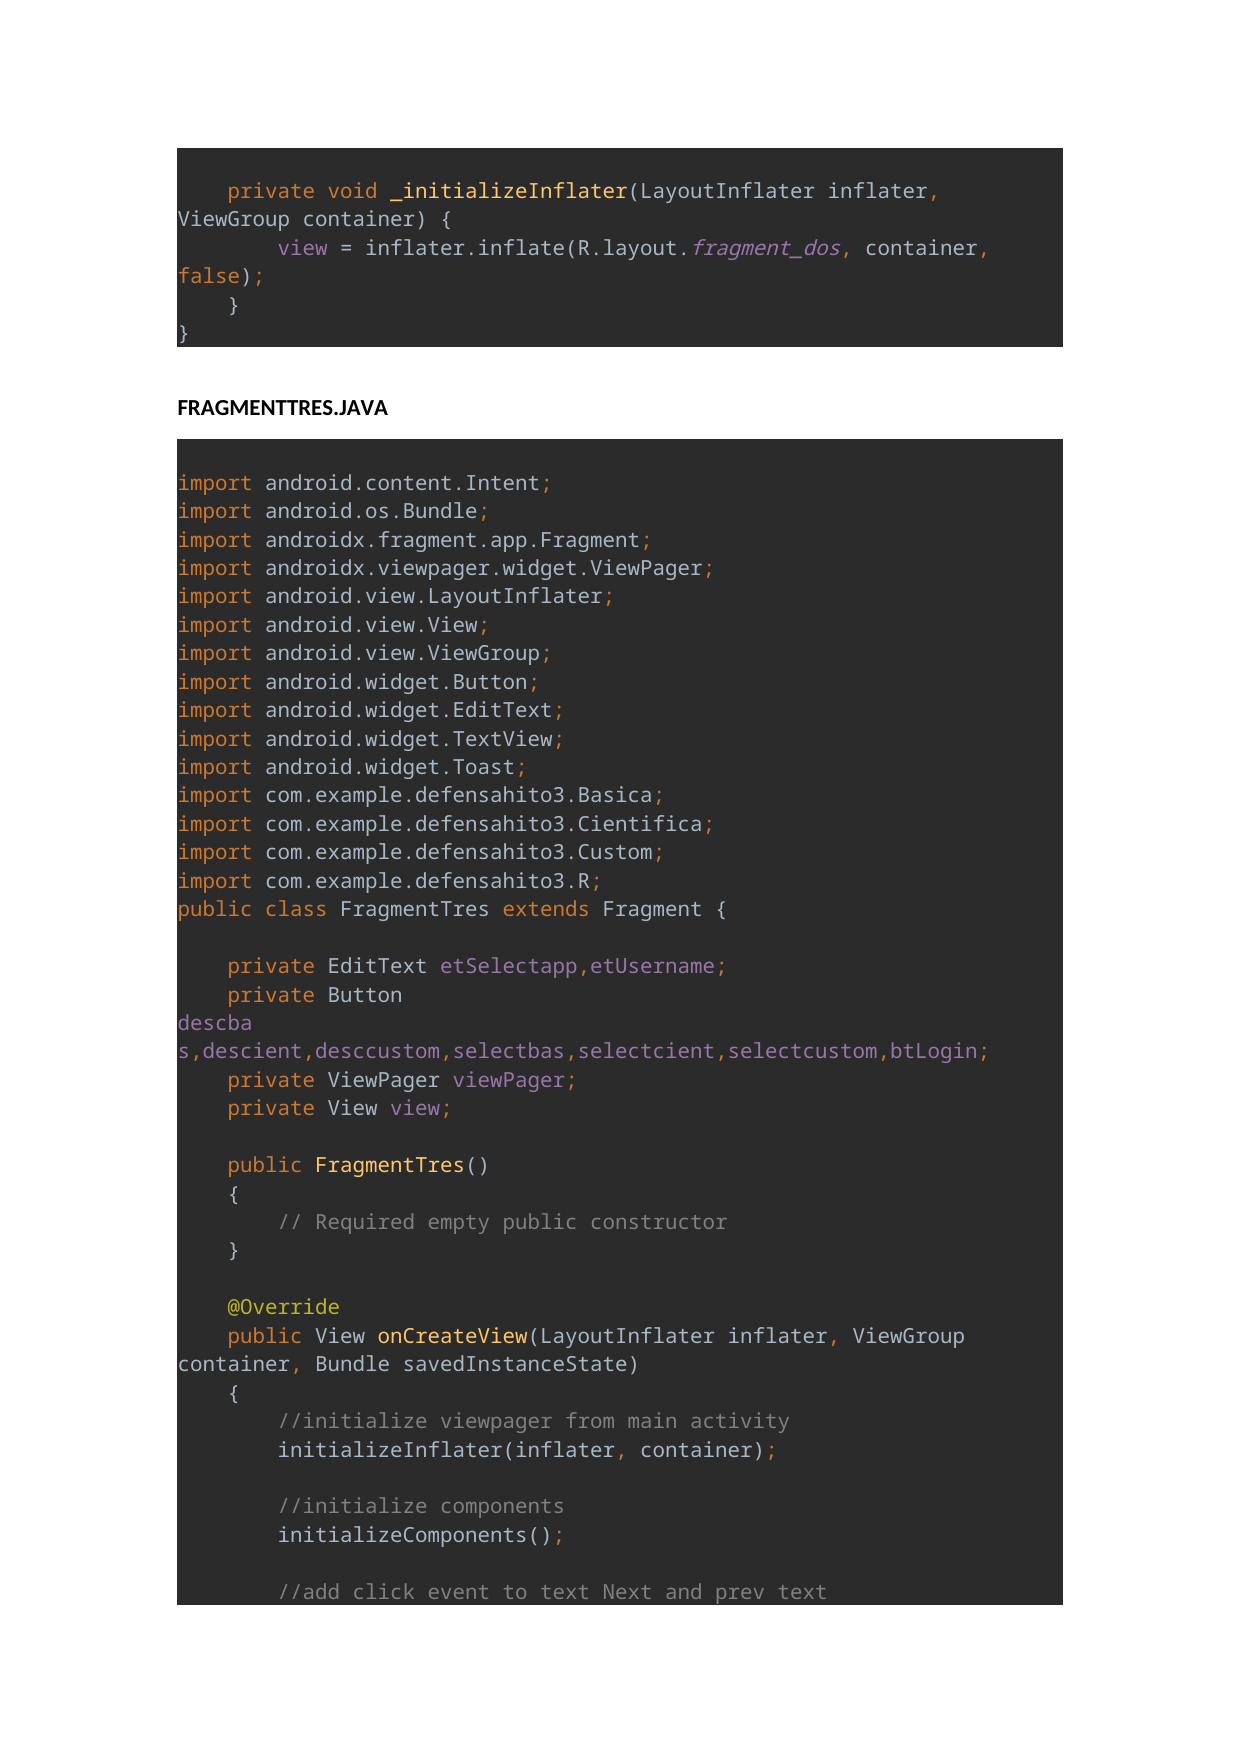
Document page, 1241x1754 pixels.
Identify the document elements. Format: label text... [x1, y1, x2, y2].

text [177, 148, 1063, 347]
text FRAGMENTTRES.JAVA [177, 393, 1063, 421]
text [177, 439, 1063, 1605]
